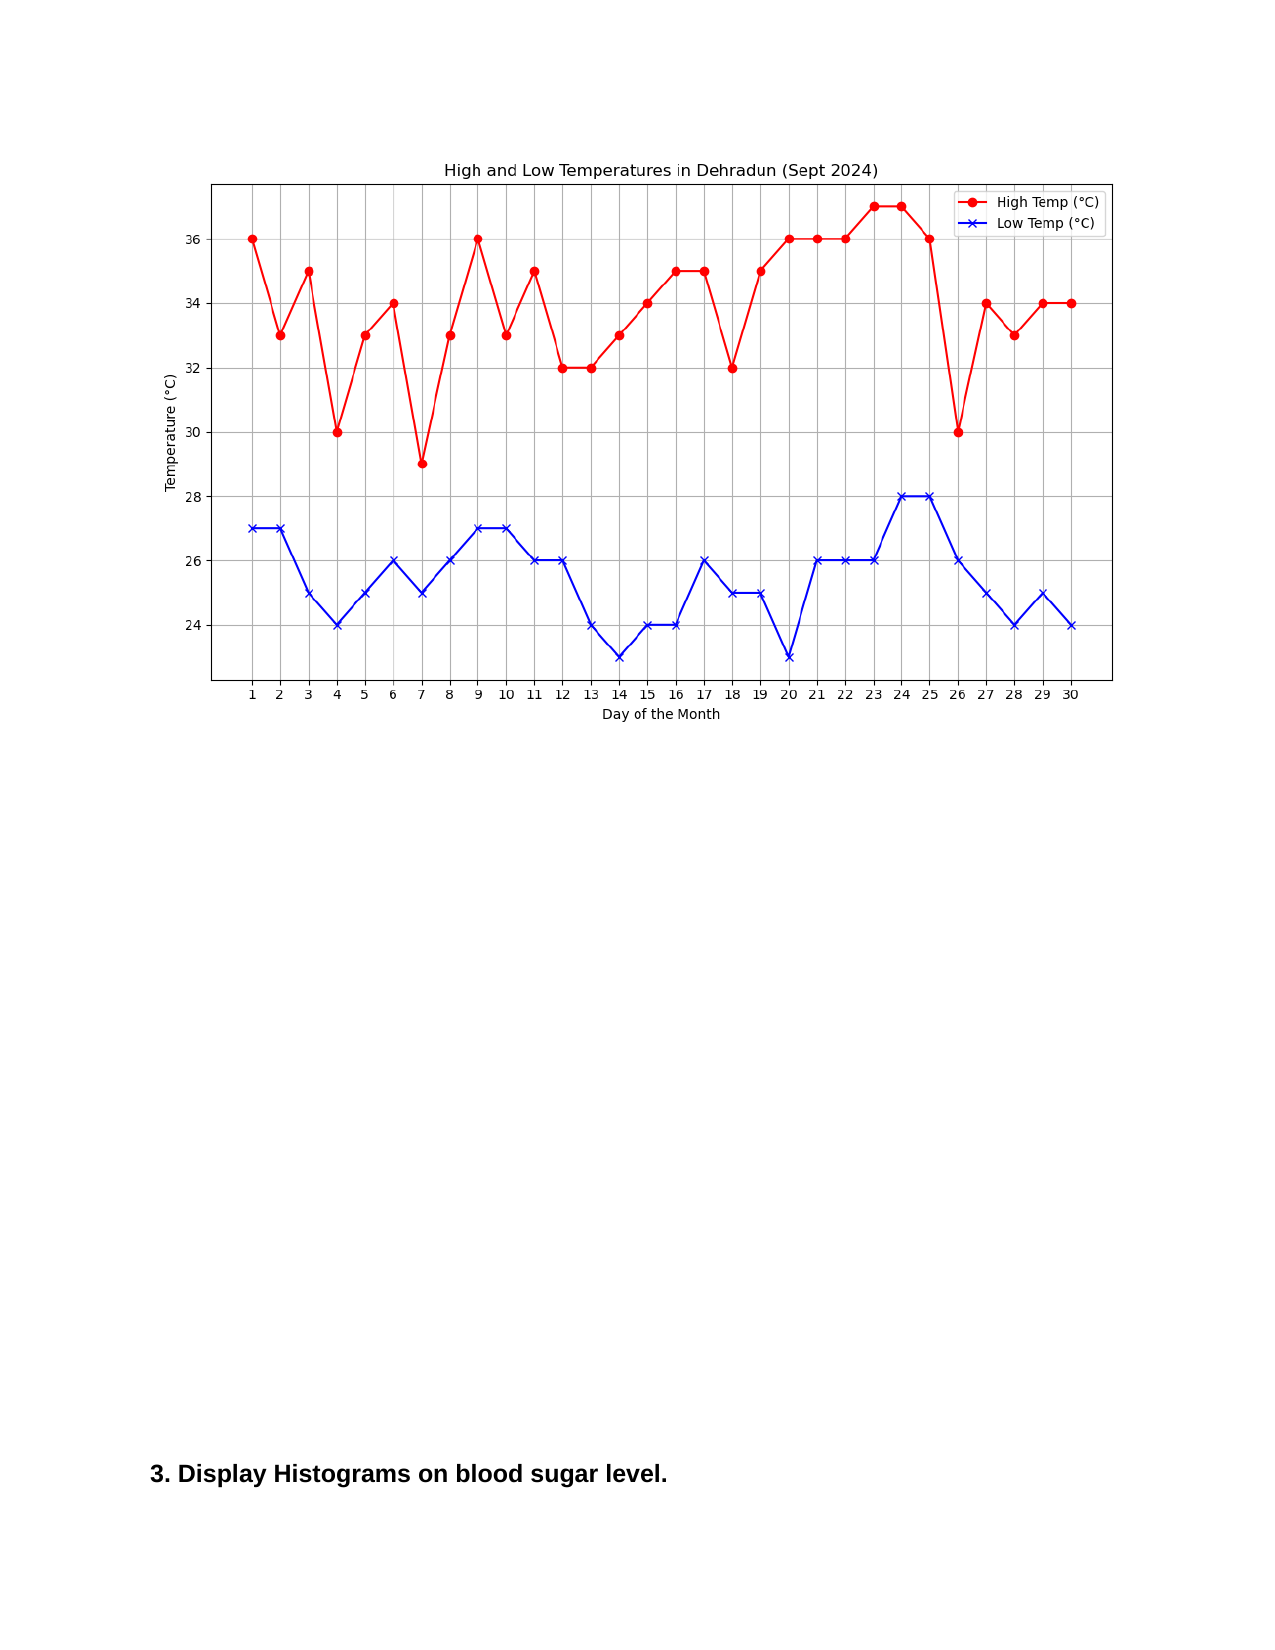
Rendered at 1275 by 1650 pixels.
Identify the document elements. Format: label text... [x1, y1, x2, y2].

text 3. Display Histograms on blood sugar level. [150, 1459, 1125, 1488]
picture [150, 150, 1125, 736]
